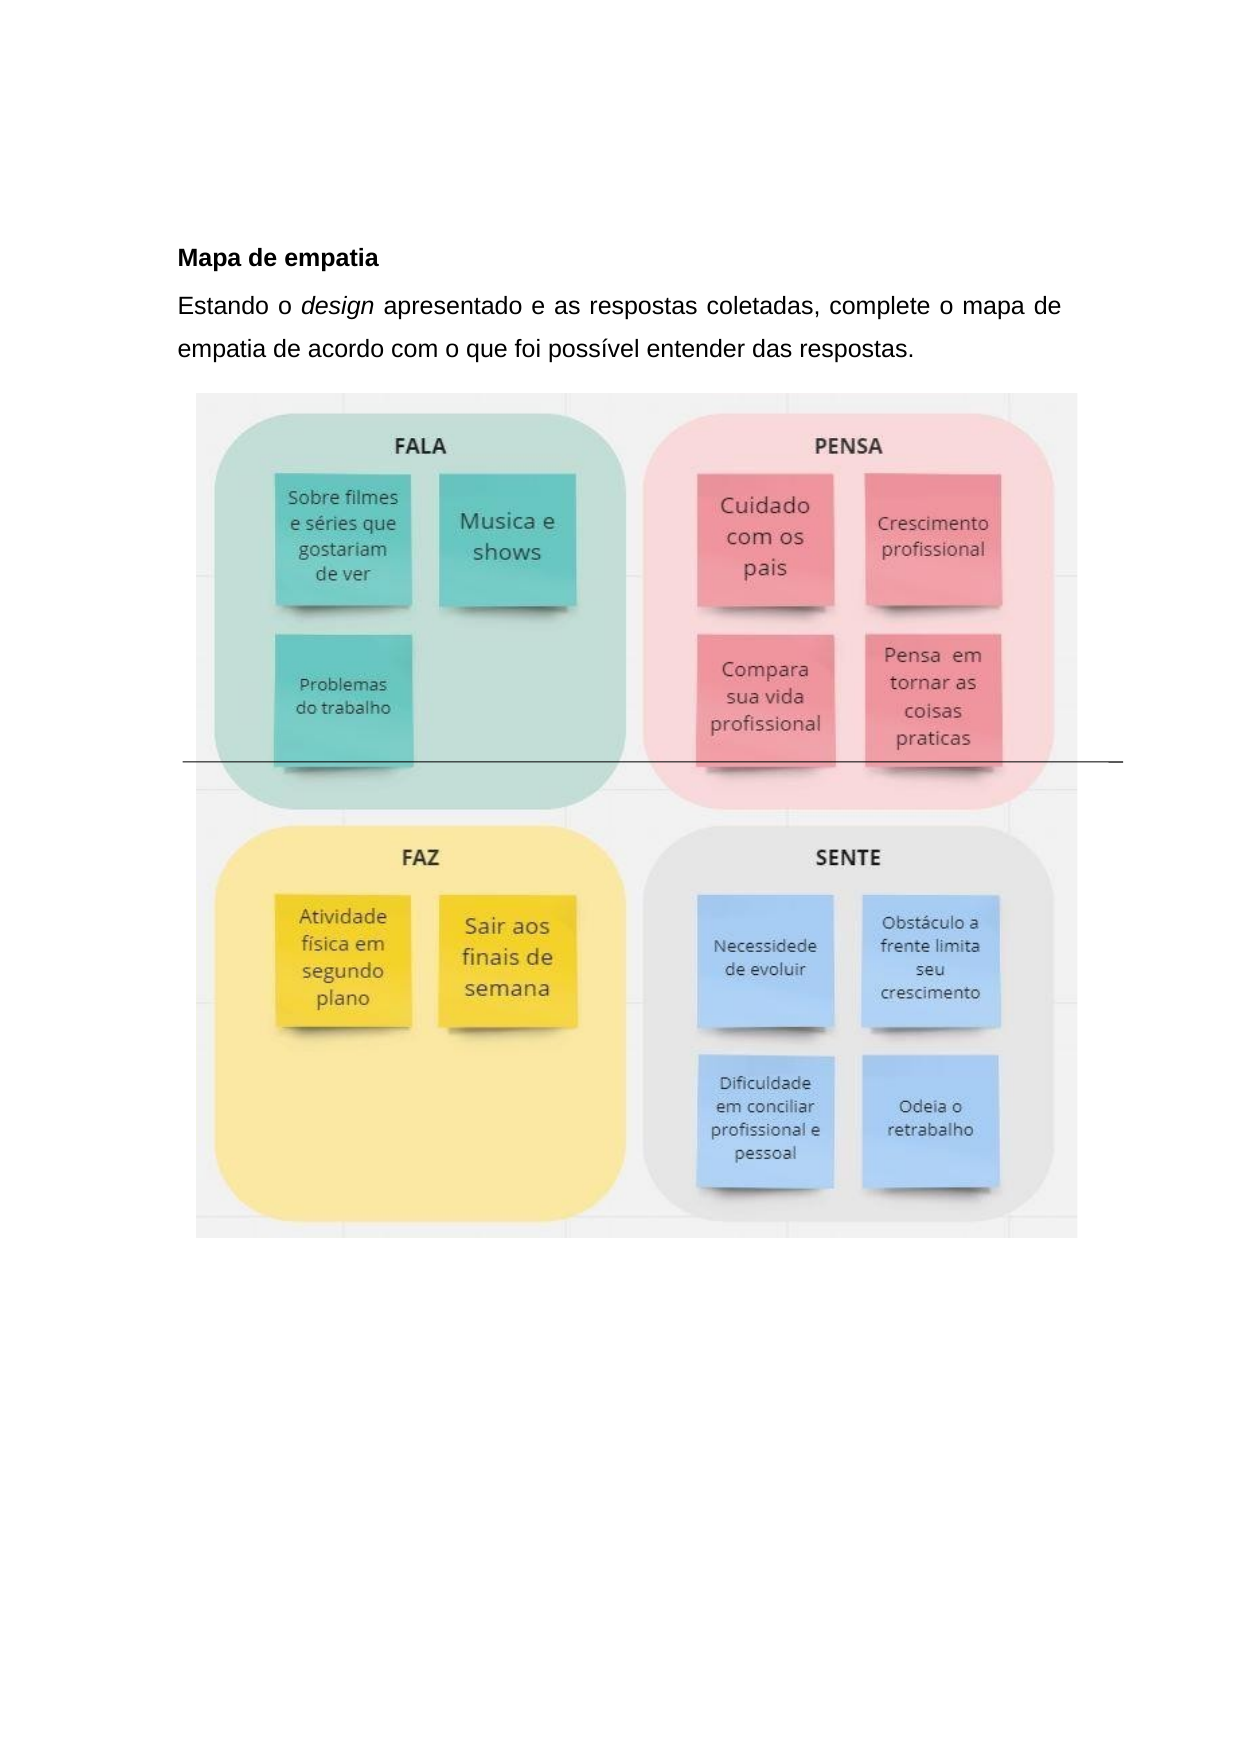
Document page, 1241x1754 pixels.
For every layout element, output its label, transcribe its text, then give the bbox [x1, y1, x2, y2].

text Mapa de empatia [177, 243, 1063, 272]
text Estando o design apresentado e as respostas coletadas, complete o mapa de empatia de acordo com o que foi possível entender das respostas. [177, 291, 1063, 363]
